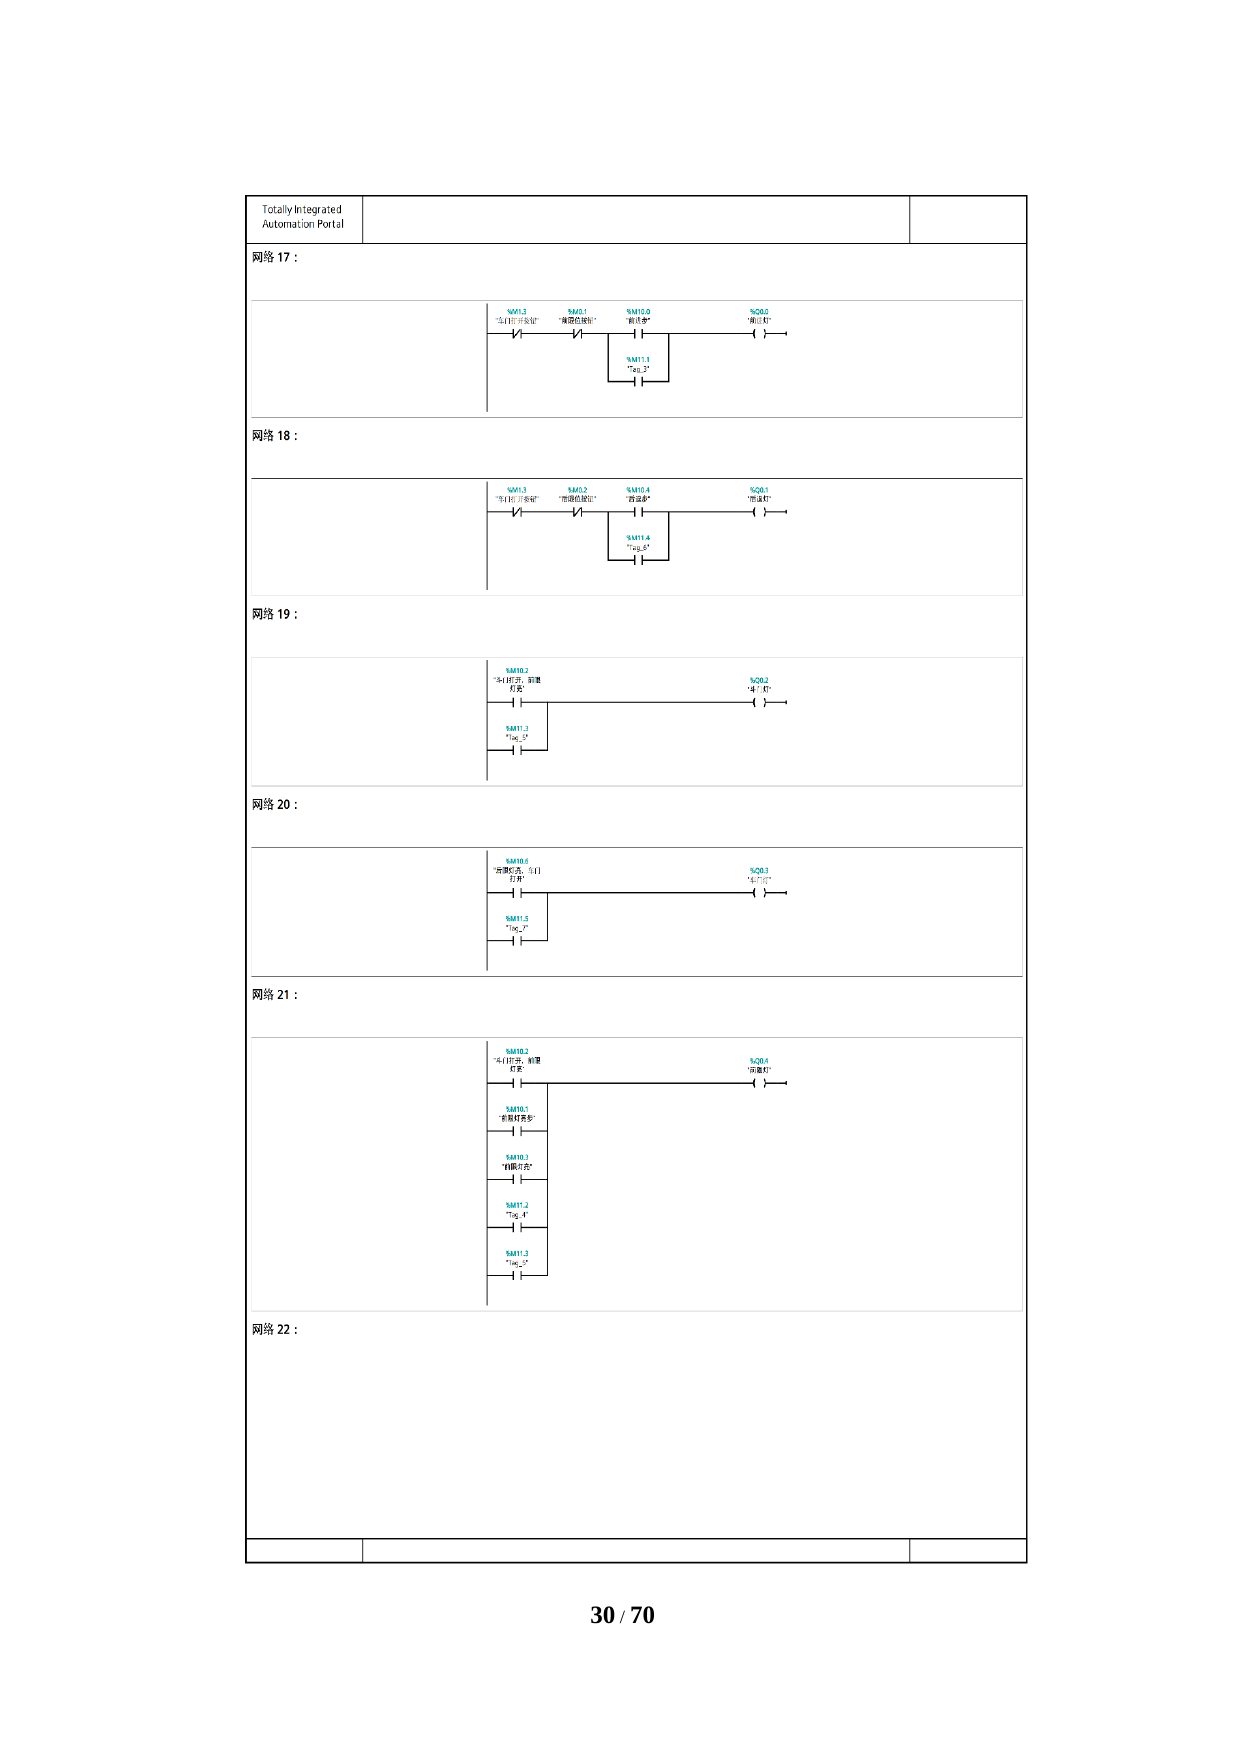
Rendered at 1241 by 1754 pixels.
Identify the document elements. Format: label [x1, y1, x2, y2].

picture [187, 160, 1053, 1591]
